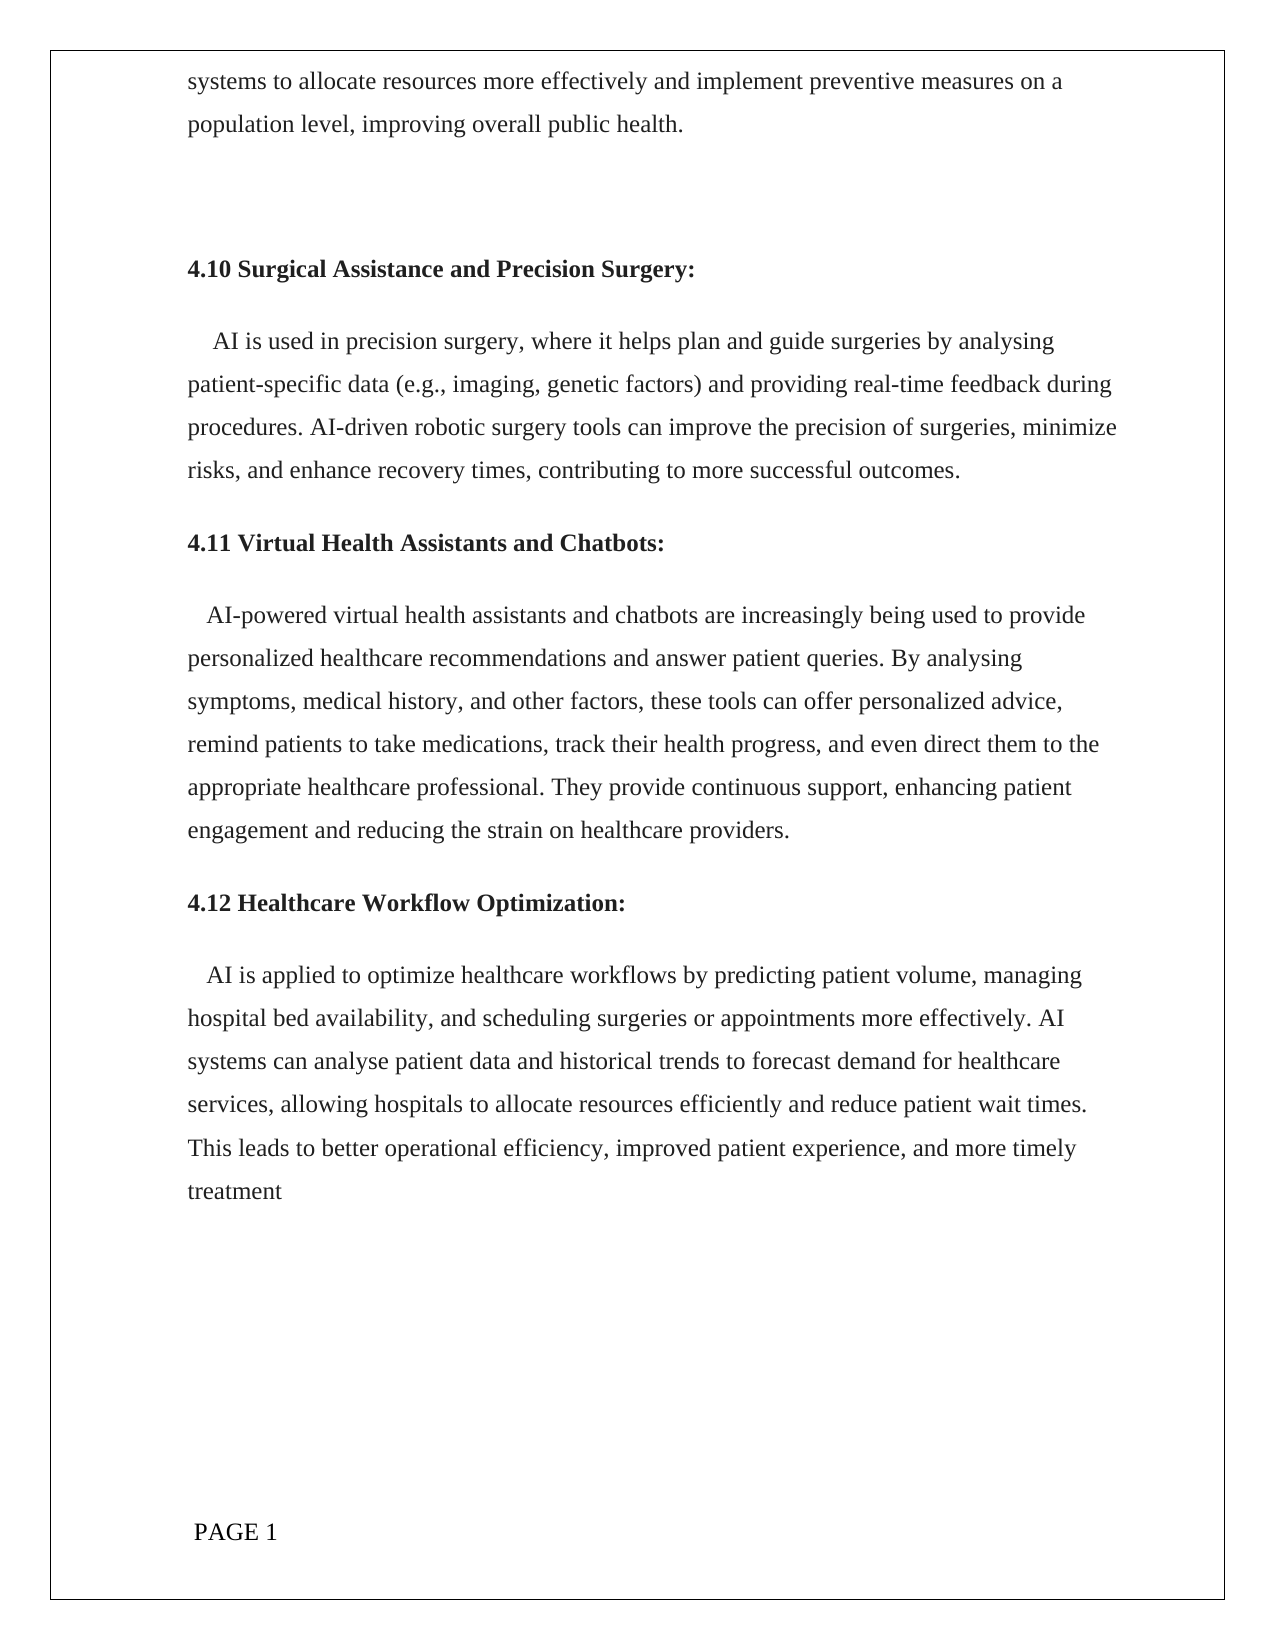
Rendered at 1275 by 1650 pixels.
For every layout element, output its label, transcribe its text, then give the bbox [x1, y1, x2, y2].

text AI-powered virtual health assistants and chatbots are increasingly being used to provide personalized healthcare recommendations and answer patient queries. By analysing symptoms, medical history, and other factors, these tools can offer personalized advice, remind patients to take medications, track their health progress, and even direct them to the appropriate healthcare professional. They provide continuous support, enhancing patient engagement and reducing the strain on healthcare providers. [187, 600, 1125, 844]
text AI is applied to optimize healthcare workflows by predicting patient volume, managing hospital bed availability, and scheduling surgeries or appointments more effectively. AI systems can analyse patient data and historical trends to forecast demand for healthcare services, allowing hospitals to allocate resources efficiently and reduce patient wait times. This leads to better operational efficiency, improved patient experience, and more timely treatment [187, 960, 1125, 1204]
text 4.11 Virtual Health Assistants and Chatbots: [187, 528, 1125, 556]
text 4.12 Healthcare Workflow Optimization: [187, 888, 1125, 917]
text AI is used in precision surgery, where it helps plan and guide surgeries by analysing patient-specific data (e.g., imaging, genetic factors) and providing real-time feedback during procedures. AI-driven robotic surgery tools can improve the precision of surgeries, minimize risks, and enhance recovery times, contributing to more successful outcomes. [187, 326, 1125, 484]
text 4.10 Surgical Assistance and Precision Surgery: [187, 254, 1125, 282]
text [187, 66, 1125, 138]
